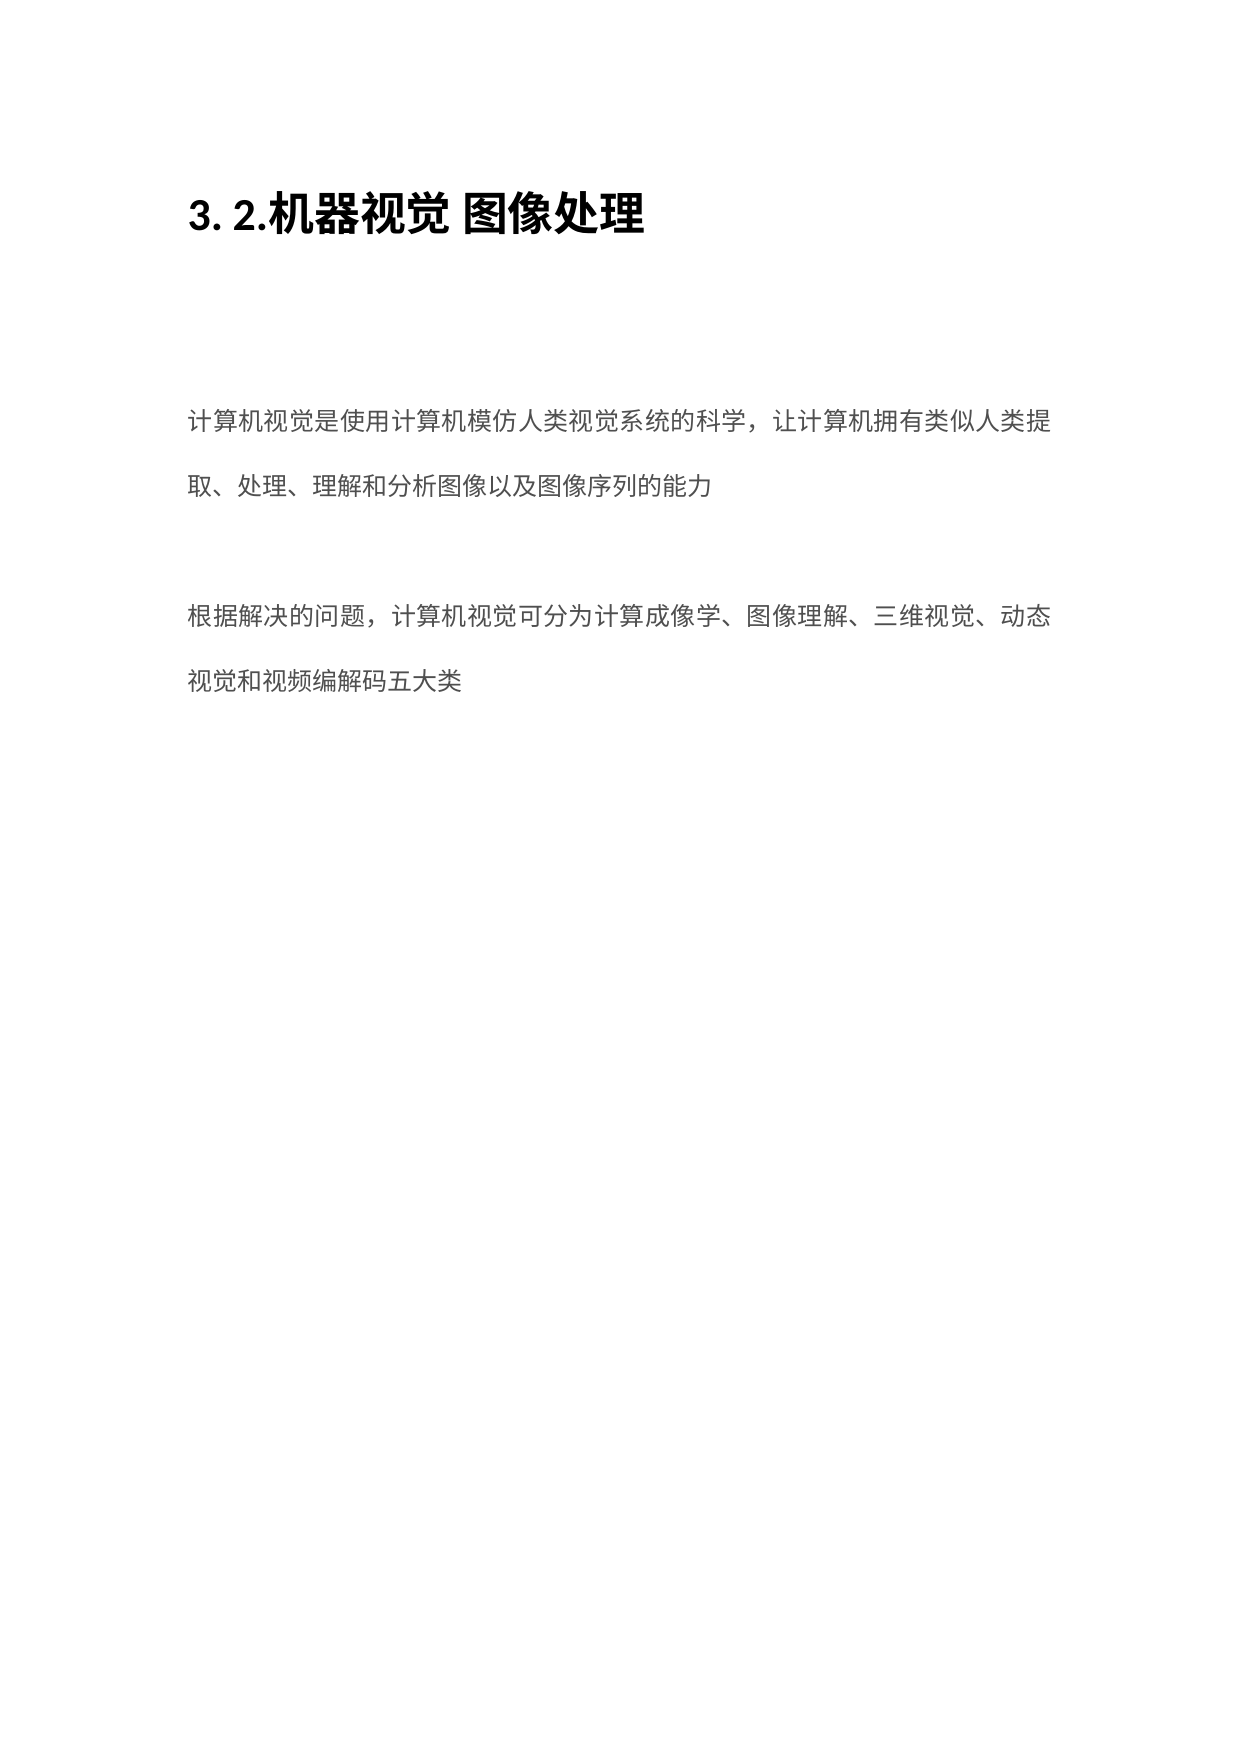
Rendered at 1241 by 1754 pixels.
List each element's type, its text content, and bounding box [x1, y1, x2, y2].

subtitle 2.机器视觉 图像处理 [187, 162, 1053, 259]
text 根据解决的问题，计算机视觉可分为计算成像学、图像理解、三维视觉、动态视觉和视频编解码五大类 [187, 582, 1053, 712]
text 计算机视觉是使用计算机模仿人类视觉系统的科学，让计算机拥有类似人类提取、处理、理解和分析图像以及图像序列的能力 [187, 387, 1053, 517]
